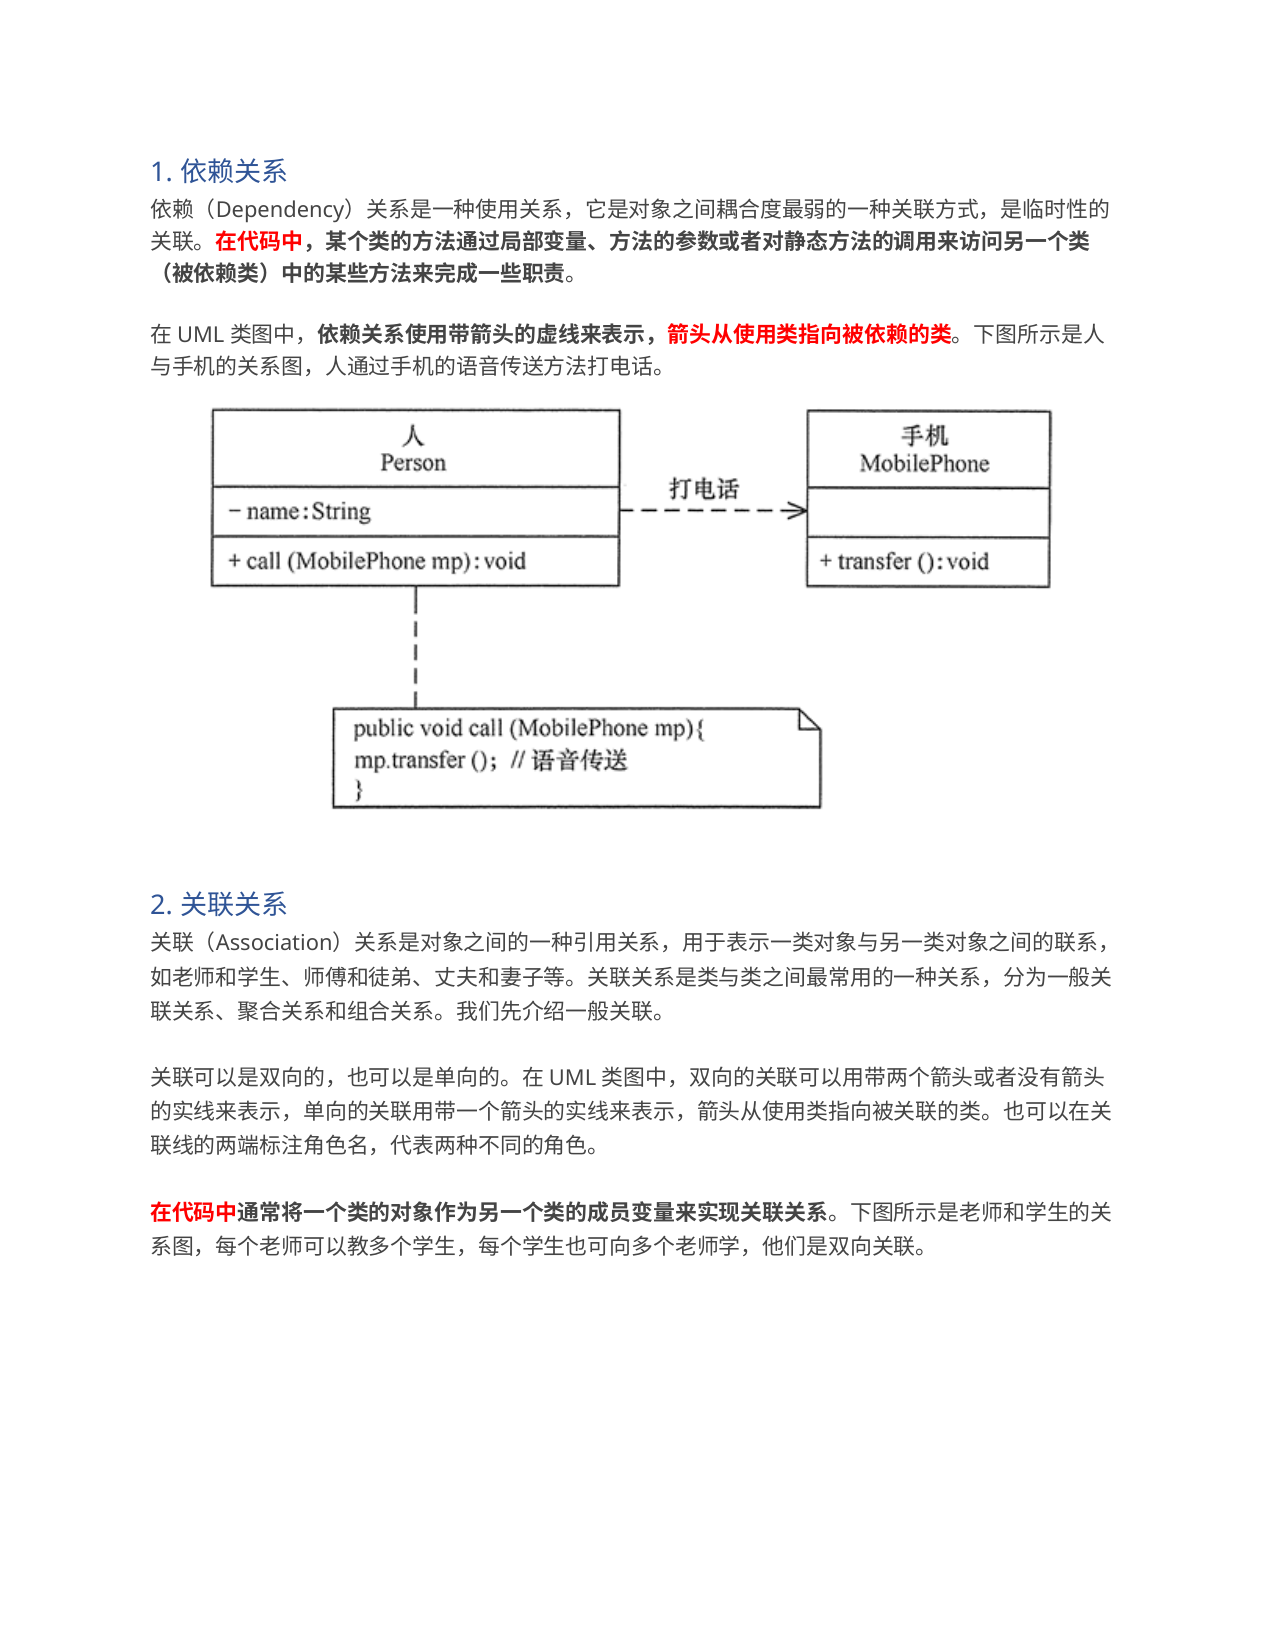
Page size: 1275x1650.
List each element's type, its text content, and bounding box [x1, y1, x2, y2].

text 关联（Association）关系是对象之间的一种引用关系，用于表示一类对象与另一类对象之间的联系，如老师和学生、师傅和徒弟、丈夫和妻子等。关联关系是类与类之间最常用的一种关系，分为一般关联关系、聚合关系和组合关系。我们先介绍一般关联。 关联可以是双向的，也可以是单向的。在 UML 类图中，双向的关联可以用带两个箭头或者没有箭头的实线来表示，单向的关联用带一个箭头的实线来表示，箭头从使用类指向被关联的类。也可以在关联线的两端标注角色名，代表两种不同的角色。 在代码中通常将一个类的对象作为另一个类的成员变量来实现关联关系。下图所示是老师和学生的关系图，每个老师可以教多个学生，每个学生也可向多个老师学，他们是双向关联。 [150, 925, 1125, 1261]
subtitle 2. 关联关系 [150, 883, 1125, 922]
subtitle 1. 依赖关系 [150, 150, 1125, 189]
picture [175, 380, 1068, 817]
text 依赖（Dependency）关系是一种使用关系，它是对象之间耦合度最弱的一种关联方式，是临时性的关联。在代码中，某个类的方法通过局部变量、方法的参数或者对静态方法的调用来访问另一个类（被依赖类）中的某些方法来完成一些职责。 在 UML 类图中，依赖关系使用带箭头的虚线来表示，箭头从使用类指向被依赖的类。下图所示是人与手机的关系图，人通过手机的语音传送方法打电话。 [150, 192, 1125, 381]
